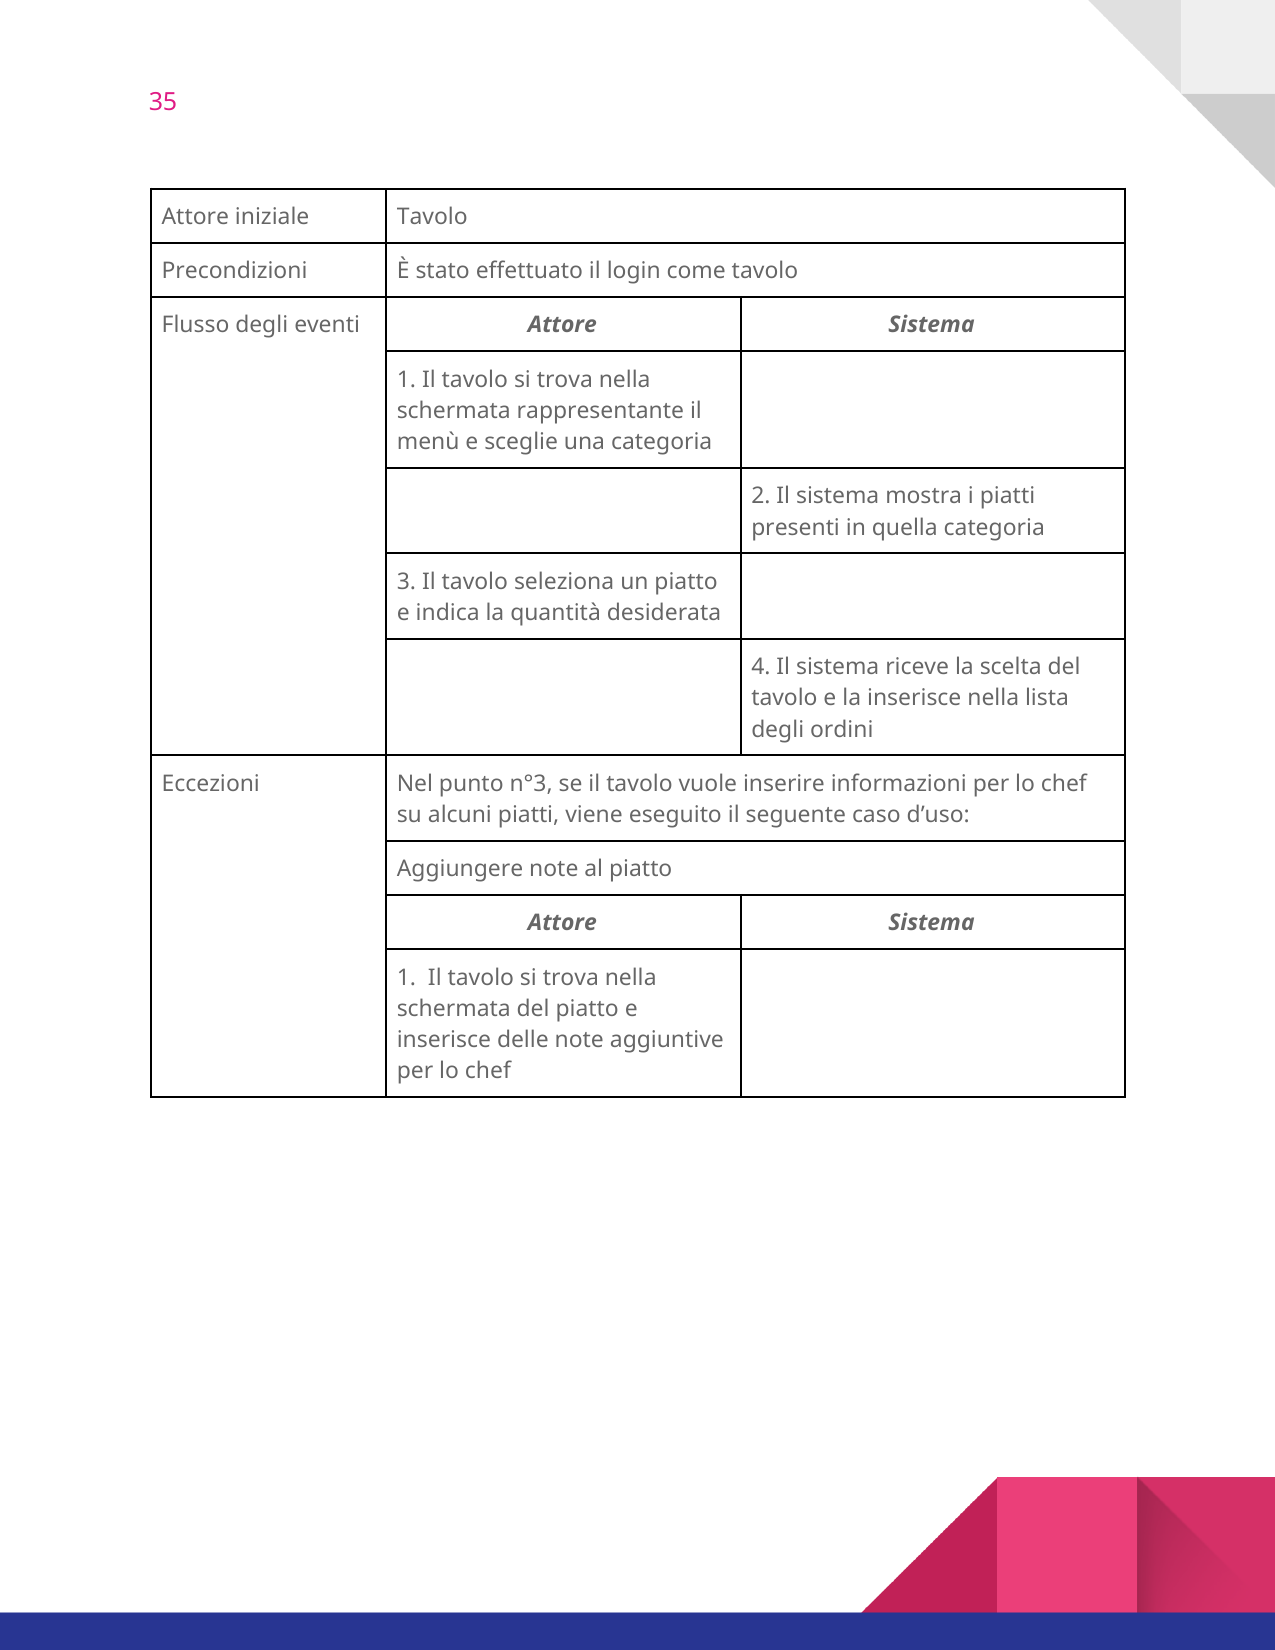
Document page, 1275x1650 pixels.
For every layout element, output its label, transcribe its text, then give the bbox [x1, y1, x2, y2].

table_cell Eccezioni [152, 756, 385, 1096]
table_cell Flusso degli eventi [152, 298, 385, 754]
table_cell Attore [387, 896, 740, 948]
table_cell [742, 352, 1124, 467]
table_cell [742, 950, 1124, 1096]
table_cell 2. Il sistema mostra i piatti presenti in quella categoria [742, 469, 1124, 552]
table_cell 1. Il tavolo si trova nella schermata rappresentante il menù e sceglie una categoria [387, 352, 740, 467]
table_cell [387, 640, 740, 754]
table_cell Nel punto n°3, se il tavolo vuole inserire informazioni per lo chef su alcuni piatti, viene eseguito il seguente caso d’uso: [387, 756, 1124, 839]
table_cell [742, 554, 1124, 637]
table_cell [387, 469, 740, 552]
table_cell 3. Il tavolo seleziona un piatto e indica la quantità desiderata [387, 554, 740, 637]
table_cell Attore [387, 298, 740, 350]
table_cell Tavolo [387, 190, 1124, 242]
table_cell 4. Il sistema riceve la scelta del tavolo e la inserisce nella lista degli ordini [742, 640, 1124, 754]
table_cell Aggiungere note al piatto [387, 842, 1124, 894]
table_cell Sistema [742, 298, 1124, 350]
picture [0, 1475, 1275, 1650]
table_cell Attore iniziale [152, 190, 385, 242]
table_cell È stato effettuato il login come tavolo [387, 244, 1124, 296]
picture [1087, 0, 1275, 188]
table_cell Sistema [742, 896, 1124, 948]
table_cell Precondizioni [152, 244, 385, 296]
table_cell 1. Il tavolo si trova nella schermata del piatto e inserisce delle note aggiuntive per lo chef [387, 950, 740, 1096]
